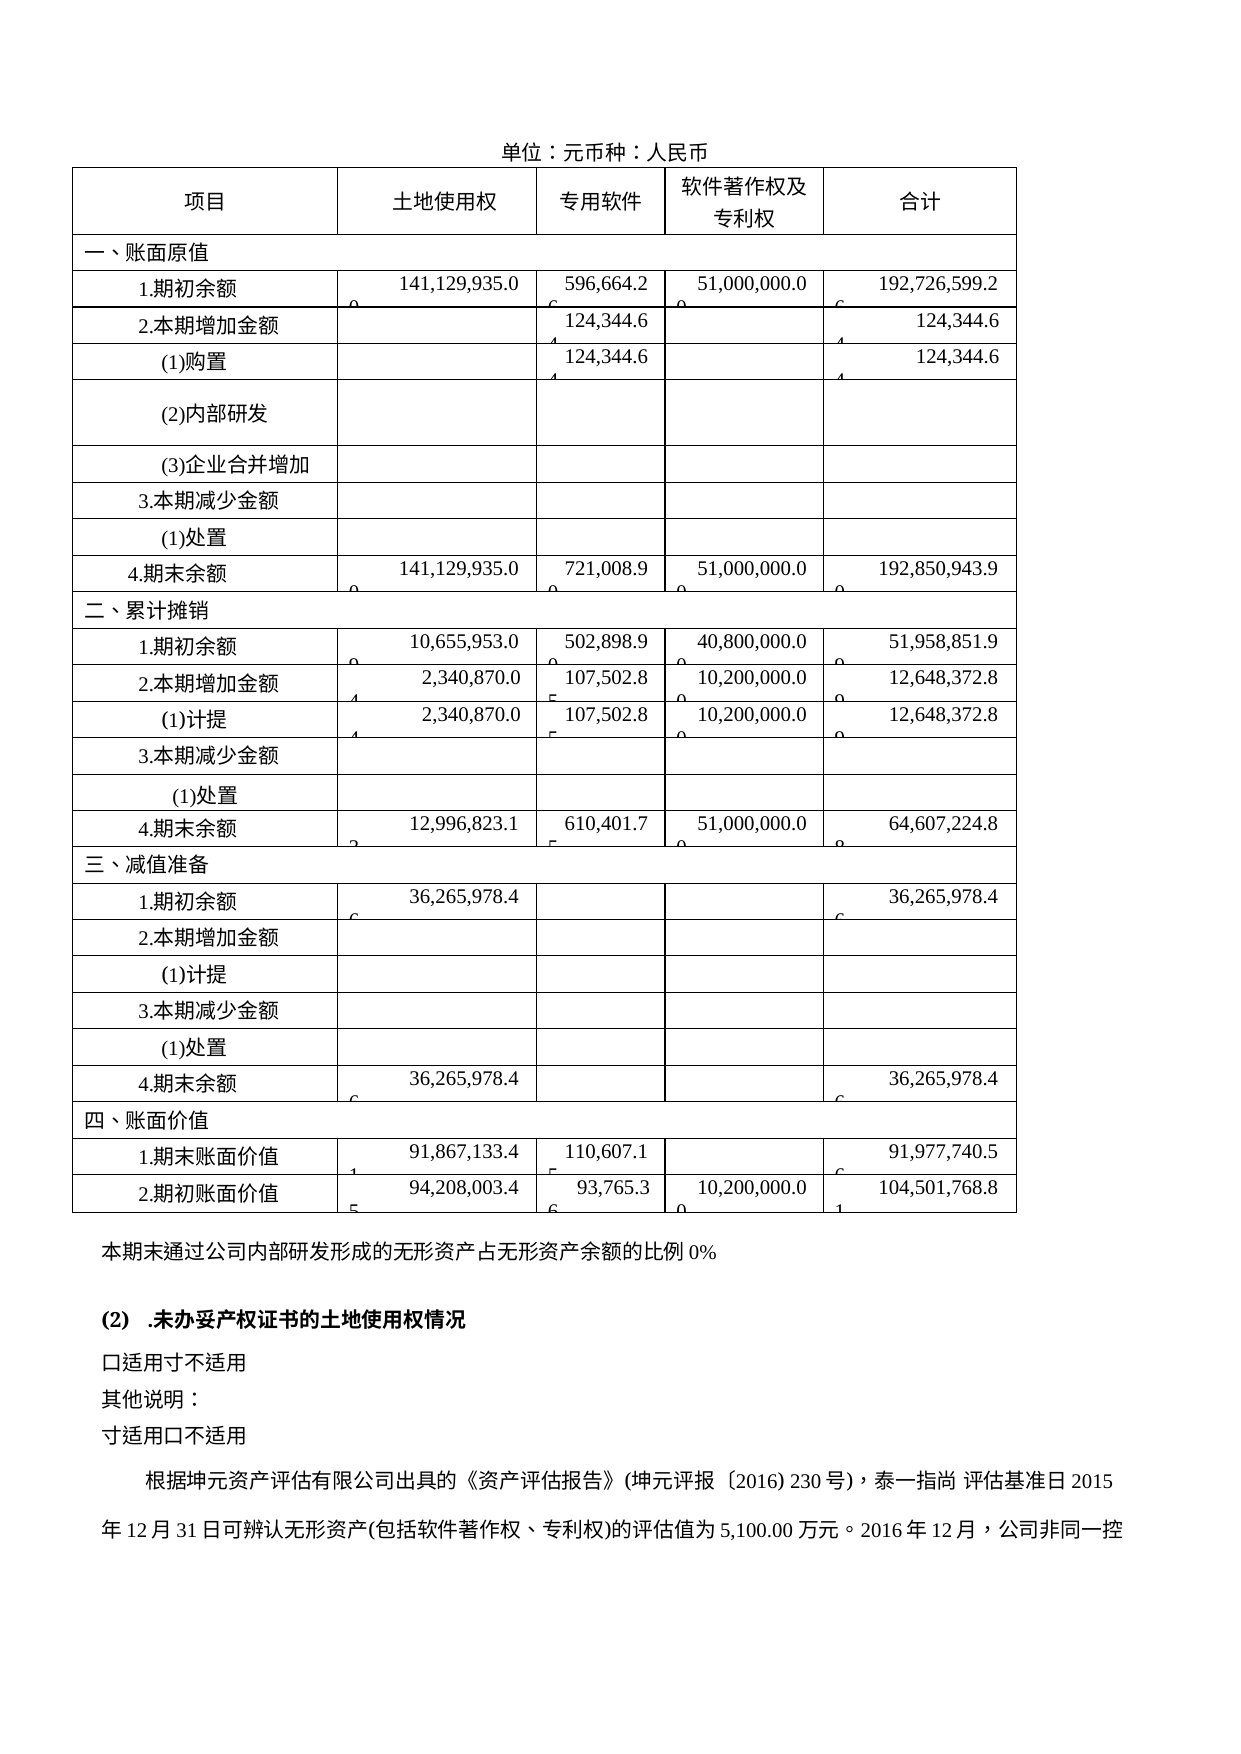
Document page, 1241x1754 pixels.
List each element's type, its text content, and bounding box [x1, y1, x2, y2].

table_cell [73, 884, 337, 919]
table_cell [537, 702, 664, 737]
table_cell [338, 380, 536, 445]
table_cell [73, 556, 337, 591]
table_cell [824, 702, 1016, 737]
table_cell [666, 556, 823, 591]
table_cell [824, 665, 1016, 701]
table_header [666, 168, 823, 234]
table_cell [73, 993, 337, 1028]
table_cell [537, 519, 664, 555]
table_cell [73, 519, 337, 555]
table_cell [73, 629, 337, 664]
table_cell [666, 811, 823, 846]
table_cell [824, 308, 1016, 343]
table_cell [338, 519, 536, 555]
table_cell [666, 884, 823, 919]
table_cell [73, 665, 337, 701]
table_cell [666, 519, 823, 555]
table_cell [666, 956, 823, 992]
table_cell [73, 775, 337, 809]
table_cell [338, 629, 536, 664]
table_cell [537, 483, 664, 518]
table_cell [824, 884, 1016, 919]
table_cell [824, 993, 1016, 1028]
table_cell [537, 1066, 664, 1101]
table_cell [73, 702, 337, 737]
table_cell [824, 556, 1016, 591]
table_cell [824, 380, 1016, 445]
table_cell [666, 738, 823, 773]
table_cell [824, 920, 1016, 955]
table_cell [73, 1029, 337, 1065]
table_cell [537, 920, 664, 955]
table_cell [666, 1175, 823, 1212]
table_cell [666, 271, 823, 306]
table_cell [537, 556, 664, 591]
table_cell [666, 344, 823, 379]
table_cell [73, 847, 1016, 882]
text 单位：元币种：人民币 [72, 138, 1138, 167]
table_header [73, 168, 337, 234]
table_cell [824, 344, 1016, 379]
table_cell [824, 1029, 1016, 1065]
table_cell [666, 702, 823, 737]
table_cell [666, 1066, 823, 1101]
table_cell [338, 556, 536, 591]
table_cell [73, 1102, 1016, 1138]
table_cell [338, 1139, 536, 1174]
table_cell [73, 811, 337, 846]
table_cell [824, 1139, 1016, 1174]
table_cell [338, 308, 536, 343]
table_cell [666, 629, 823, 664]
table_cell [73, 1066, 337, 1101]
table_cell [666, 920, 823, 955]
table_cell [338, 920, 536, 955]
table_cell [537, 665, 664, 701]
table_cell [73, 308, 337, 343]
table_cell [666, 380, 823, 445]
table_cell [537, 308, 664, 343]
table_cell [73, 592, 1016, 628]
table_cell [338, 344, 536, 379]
text 寸适用口不适用 [72, 1422, 1138, 1450]
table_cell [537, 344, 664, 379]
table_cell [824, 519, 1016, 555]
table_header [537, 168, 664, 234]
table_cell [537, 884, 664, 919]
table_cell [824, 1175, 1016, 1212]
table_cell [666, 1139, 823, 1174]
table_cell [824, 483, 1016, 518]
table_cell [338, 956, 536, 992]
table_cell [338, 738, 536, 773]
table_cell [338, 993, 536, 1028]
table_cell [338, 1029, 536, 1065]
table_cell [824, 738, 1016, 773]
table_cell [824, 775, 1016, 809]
text 其他说明： [72, 1385, 1138, 1413]
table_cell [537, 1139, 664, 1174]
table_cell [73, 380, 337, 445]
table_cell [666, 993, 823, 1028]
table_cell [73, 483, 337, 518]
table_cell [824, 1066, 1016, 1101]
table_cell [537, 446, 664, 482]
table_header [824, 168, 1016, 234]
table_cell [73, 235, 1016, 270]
text 本期末通过公司内部研发形成的无形资产占无形资产余额的比例0% [72, 1221, 1138, 1269]
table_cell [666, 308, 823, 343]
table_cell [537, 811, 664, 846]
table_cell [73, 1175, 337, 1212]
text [101, 1450, 1138, 1547]
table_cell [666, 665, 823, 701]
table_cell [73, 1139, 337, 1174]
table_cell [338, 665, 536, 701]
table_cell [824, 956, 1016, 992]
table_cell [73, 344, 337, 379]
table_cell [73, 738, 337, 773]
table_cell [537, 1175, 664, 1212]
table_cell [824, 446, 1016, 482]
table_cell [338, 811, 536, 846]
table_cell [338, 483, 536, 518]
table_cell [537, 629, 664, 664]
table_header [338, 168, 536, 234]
text 口适用寸不适用 [72, 1348, 1138, 1376]
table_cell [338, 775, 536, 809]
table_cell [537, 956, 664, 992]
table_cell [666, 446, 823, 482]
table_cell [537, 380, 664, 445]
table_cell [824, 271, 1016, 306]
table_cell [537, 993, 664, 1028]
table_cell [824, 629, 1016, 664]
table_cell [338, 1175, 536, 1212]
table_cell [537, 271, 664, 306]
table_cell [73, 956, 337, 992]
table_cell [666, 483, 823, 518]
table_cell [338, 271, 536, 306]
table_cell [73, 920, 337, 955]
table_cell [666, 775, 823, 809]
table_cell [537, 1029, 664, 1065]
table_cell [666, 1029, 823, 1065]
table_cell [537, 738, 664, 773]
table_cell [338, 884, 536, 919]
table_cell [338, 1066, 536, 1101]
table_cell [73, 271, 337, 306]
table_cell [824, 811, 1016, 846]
subtitle .未办妥产权证书的土地使用权情况 [72, 1305, 1138, 1333]
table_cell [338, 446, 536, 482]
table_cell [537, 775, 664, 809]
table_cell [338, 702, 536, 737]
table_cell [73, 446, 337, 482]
